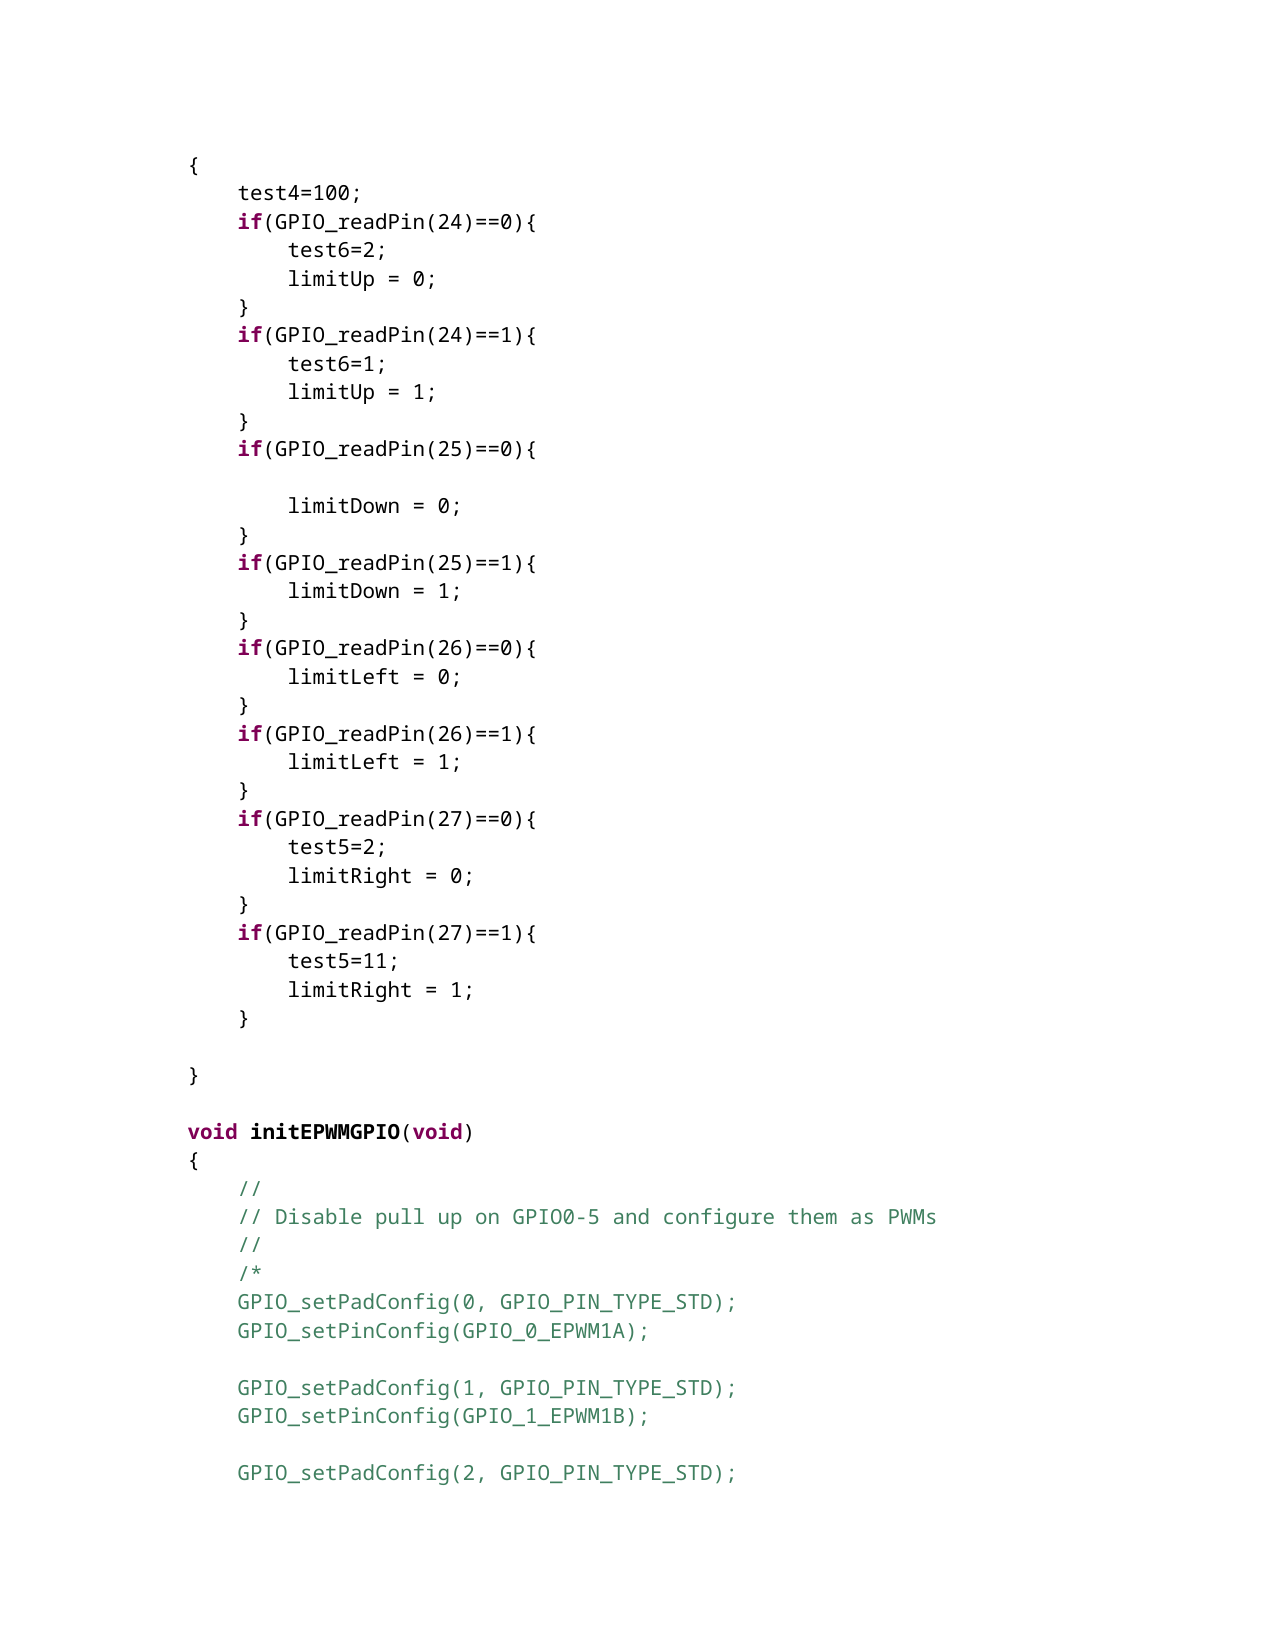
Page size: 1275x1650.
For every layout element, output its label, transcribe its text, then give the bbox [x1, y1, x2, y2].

text test6=2; [187, 235, 1087, 264]
text test5=2; [187, 832, 1087, 861]
text { [187, 150, 1087, 178]
text if(GPIO_readPin(26)==1){ [187, 719, 1087, 747]
text if(GPIO_readPin(24)==0){ [187, 207, 1087, 235]
text } [187, 889, 1087, 918]
text // [187, 1174, 1087, 1202]
text if(GPIO_readPin(25)==0){ [187, 434, 1087, 463]
text GPIO_setPinConfig(GPIO_1_EPWM1B); [187, 1401, 1087, 1430]
text GPIO_setPinConfig(GPIO_0_EPWM1A); [187, 1316, 1087, 1344]
text test5=11; [187, 946, 1087, 975]
text } [187, 605, 1087, 633]
text if(GPIO_readPin(25)==1){ [187, 548, 1087, 577]
text limitDown = 1; [187, 577, 1087, 605]
text { [187, 1145, 1087, 1174]
text test6=1; [187, 349, 1087, 377]
text if(GPIO_readPin(27)==1){ [187, 918, 1087, 946]
text if(GPIO_readPin(26)==0){ [187, 633, 1087, 662]
text /* [187, 1259, 1087, 1287]
text test4=100; [187, 178, 1087, 207]
text // [187, 1231, 1087, 1259]
text limitDown = 0; [187, 491, 1087, 520]
text } [187, 776, 1087, 804]
text } [187, 520, 1087, 548]
text void initEPWMGPIO(void) [187, 1117, 1087, 1145]
text limitUp = 1; [187, 377, 1087, 406]
text } [187, 1060, 1087, 1088]
text limitRight = 1; [187, 975, 1087, 1003]
text limitLeft = 1; [187, 747, 1087, 776]
text if(GPIO_readPin(24)==1){ [187, 321, 1087, 349]
text if(GPIO_readPin(27)==0){ [187, 804, 1087, 832]
text limitRight = 0; [187, 861, 1087, 889]
text } [187, 292, 1087, 321]
text GPIO_setPadConfig(0, GPIO_PIN_TYPE_STD); [187, 1287, 1087, 1316]
text GPIO_setPadConfig(1, GPIO_PIN_TYPE_STD); [187, 1373, 1087, 1401]
text limitLeft = 0; [187, 662, 1087, 690]
text } [187, 690, 1087, 719]
text // Disable pull up on GPIO0-5 and configure them as PWMs [187, 1202, 1087, 1231]
text limitUp = 0; [187, 264, 1087, 292]
text GPIO_setPadConfig(2, GPIO_PIN_TYPE_STD); [187, 1458, 1087, 1487]
text } [187, 406, 1087, 434]
text } [187, 1003, 1087, 1032]
